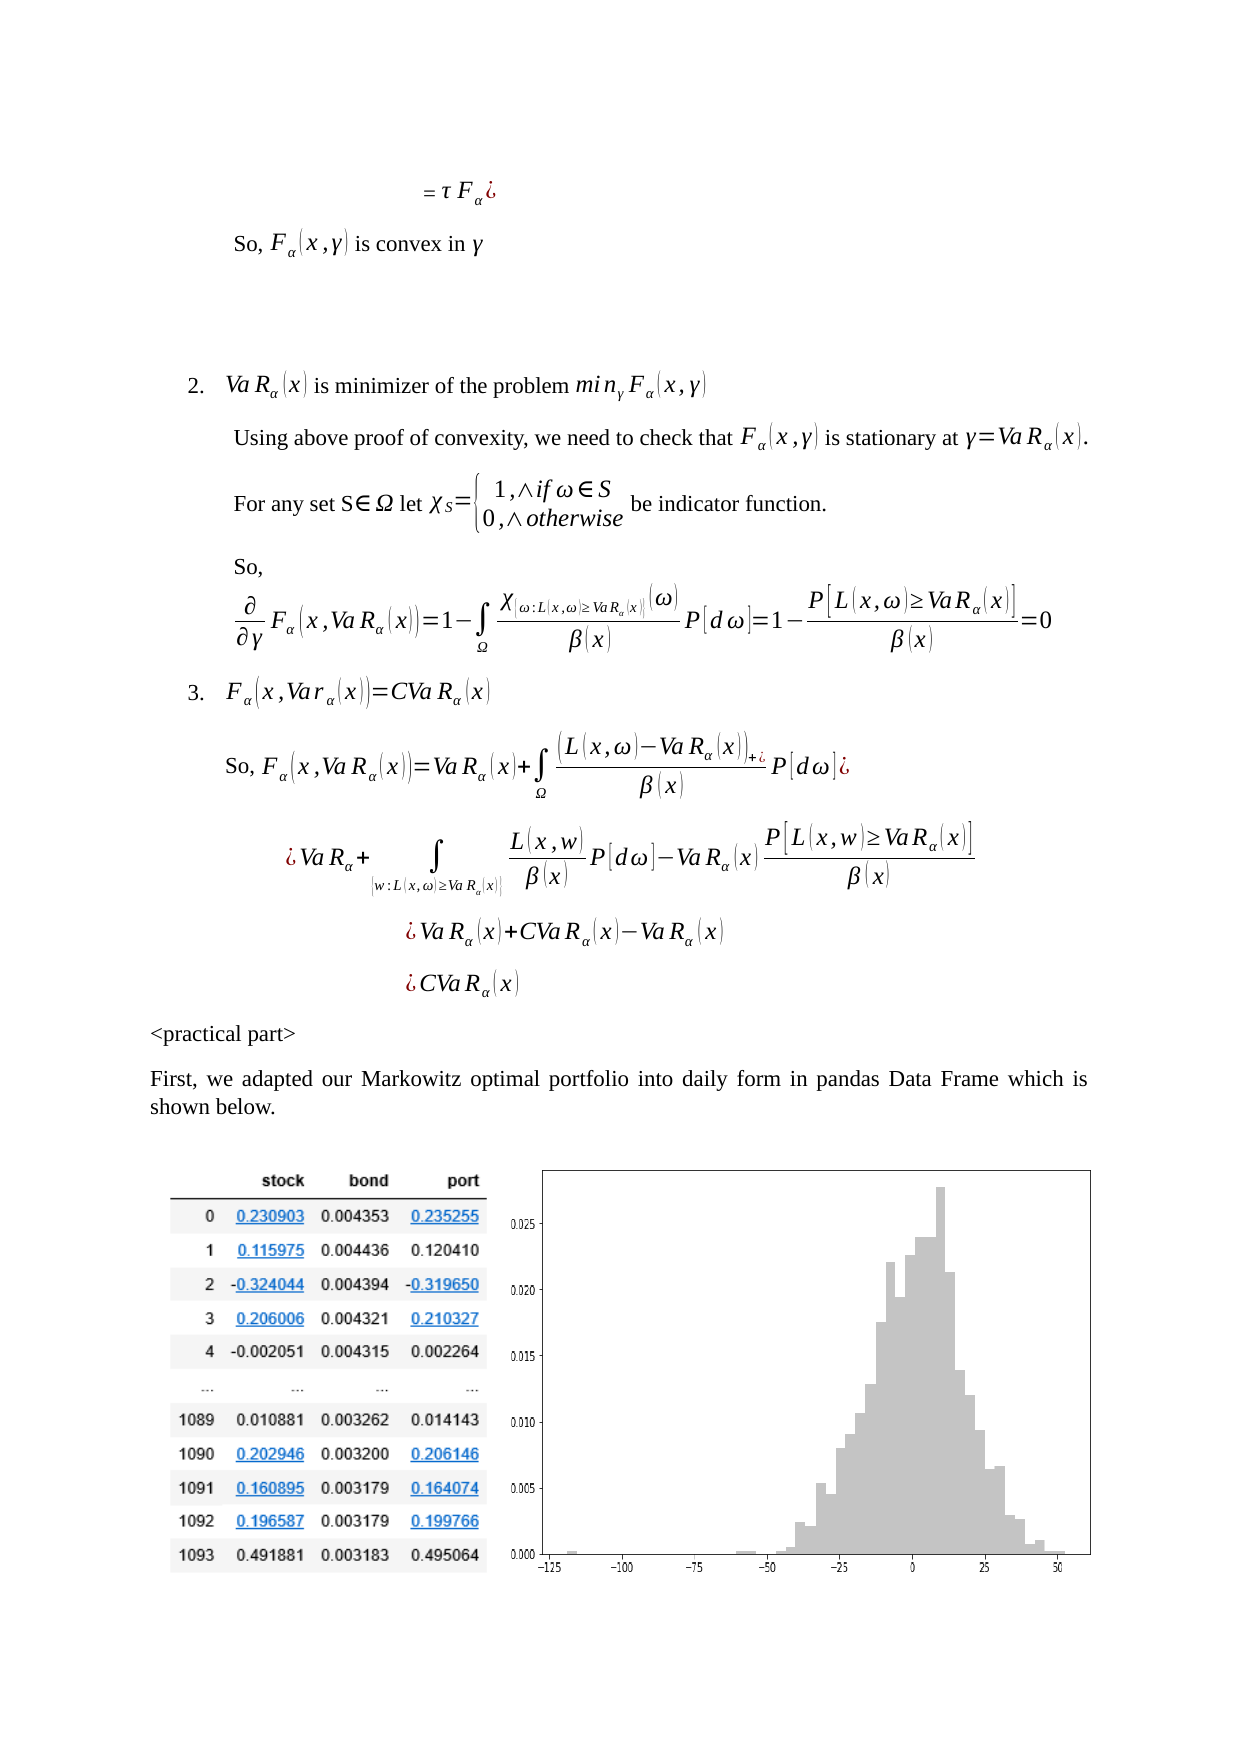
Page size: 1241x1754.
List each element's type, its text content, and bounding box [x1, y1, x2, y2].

text So, is convex in [150, 227, 1090, 260]
text = [150, 177, 1090, 208]
list is minimizer of the problem [187, 369, 1090, 402]
text <practical part> [150, 1020, 1090, 1046]
list So, [233, 553, 1090, 656]
picture [165, 1164, 502, 1578]
list Using above proof of convexity, we need to check that is stationary at [233, 421, 1090, 453]
picture [503, 1163, 1095, 1583]
list So, [225, 729, 1090, 802]
text First, we adapted our Markowitz optimal portfolio into daily form in pandas Data Frame which is shown below. [150, 1065, 1090, 1119]
list For any set S let be indicator function. [233, 472, 1090, 534]
